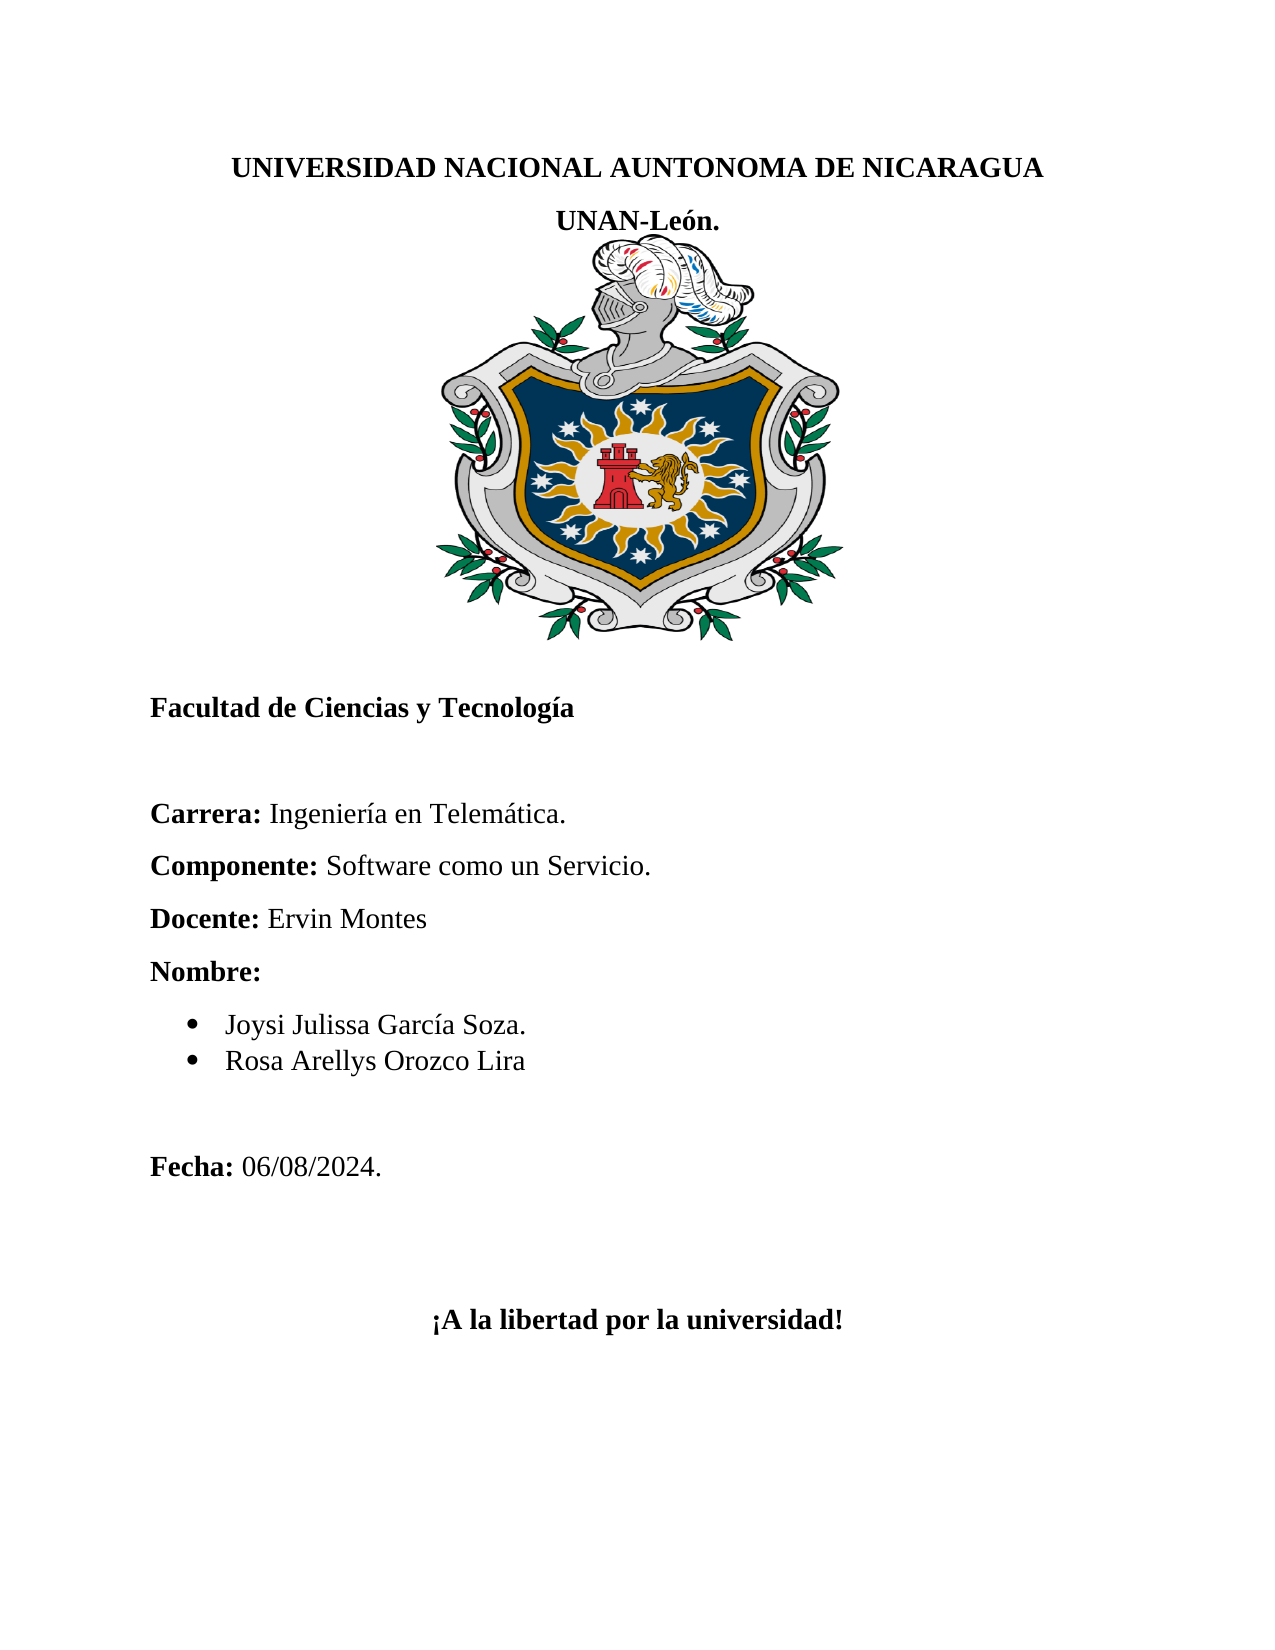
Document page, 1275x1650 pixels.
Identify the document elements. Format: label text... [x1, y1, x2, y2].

text Componente: Software como un Servicio. [150, 848, 1125, 882]
list Joysi Julissa García Soza. [187, 1007, 1125, 1041]
text Docente: Ervin Montes [150, 901, 1125, 935]
text UNIVERSIDAD NACIONAL AUNTONOMA DE NICARAGUA [150, 150, 1125, 183]
text Nombre: [150, 954, 1125, 988]
text Carrera: Ingeniería en Telemática. [150, 796, 1125, 829]
text ¡A la libertad por la universidad! [150, 1302, 1125, 1336]
text UNAN-León. [150, 203, 1125, 236]
text Fecha: 06/08/2024. [150, 1149, 1125, 1182]
list Rosa Arellys Orozco Lira [187, 1043, 1125, 1077]
text Facultad de Ciencias y Tecnología [150, 690, 1125, 724]
picture [436, 236, 844, 641]
